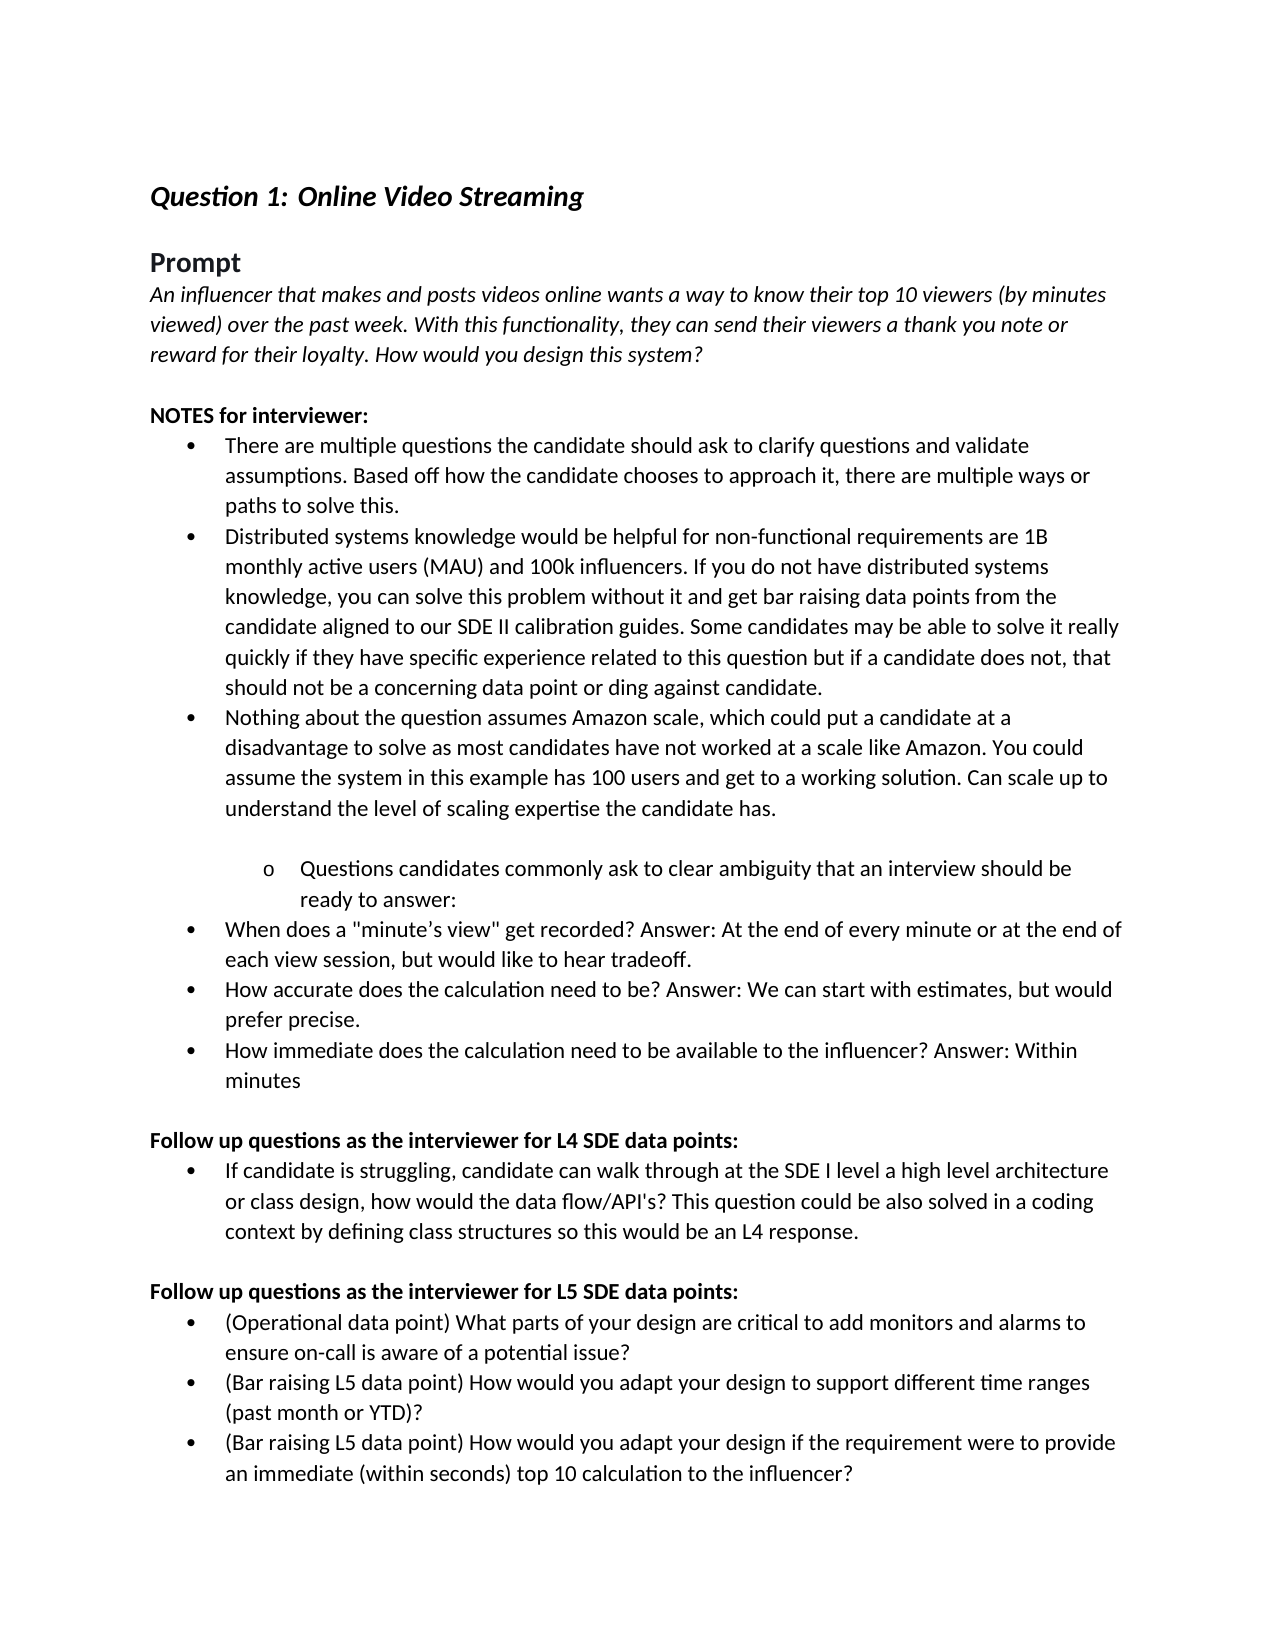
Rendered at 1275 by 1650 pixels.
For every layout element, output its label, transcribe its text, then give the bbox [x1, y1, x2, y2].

text An influencer that makes and posts videos online wants a way to know their top 10 viewers (by minutes viewed) over the past week. With this functionality, they can send their viewers a thank you note or reward for their loyalty. How would you design this system? [150, 280, 1125, 368]
text Question 1: Online Video Streaming [150, 178, 1125, 214]
list How accurate does the calculation need to be? Answer: We can start with estimates, but would prefer precise. [187, 975, 1125, 1034]
list (Bar raising L5 data point) How would you adapt your design if the requirement were to provide an immediate (within seconds) top 10 calculation to the influencer? [187, 1428, 1125, 1487]
text Follow up questions as the interviewer for L5 SDE data points: [150, 1277, 1125, 1306]
list Nothing about the question assumes Amazon scale, which could put a candidate at a disadvantage to solve as most candidates have not worked at a scale like Amazon. You could assume the system in this example has 100 users and get to a working solution. Can scale up to understand the level of scaling expertise the candidate has. [187, 703, 1125, 822]
text Follow up questions as the interviewer for L4 SDE data points: [150, 1126, 1125, 1154]
list (Bar raising L5 data point) How would you adapt your design to support different time ranges (past month or YTD)? [187, 1368, 1125, 1426]
text NOTES for interviewer: [150, 401, 1125, 429]
list How immediate does the calculation need to be available to the influencer? Answer: Within minutes [187, 1036, 1125, 1094]
list Distributed systems knowledge would be helpful for non-functional requirements are 1B monthly active users (MAU) and 100k influencers. If you do not have distributed systems knowledge, you can solve this problem without it and get bar raising data points from the candidate aligned to our SDE II calibration guides. Some candidates may be able to solve it really quickly if they have specific experience related to this question but if a candidate does not, that should not be a concerning data point or ding against candidate. [187, 522, 1125, 701]
list (Operational data point) What parts of your design are critical to add monitors and alarms to ensure on-call is aware of a potential issue? [187, 1308, 1125, 1366]
list If candidate is struggling, candidate can walk through at the SDE I level a high level architecture or class design, how would the data flow/API's? This question could be also solved in a coding context by defining class structures so this would be an L4 response. [187, 1157, 1125, 1245]
text Prompt [150, 244, 1125, 280]
list Questions candidates commonly ask to clear ambiguity that an interview should be ready to answer: [262, 854, 1125, 913]
list When does a "minute’s view" get recorded? Answer: At the end of every minute or at the end of each view session, but would like to hear tradeoff. [187, 915, 1125, 973]
list There are multiple questions the candidate should ask to clarify questions and validate assumptions. Based off how the candidate chooses to approach it, there are multiple ways or paths to solve this. [187, 431, 1125, 519]
